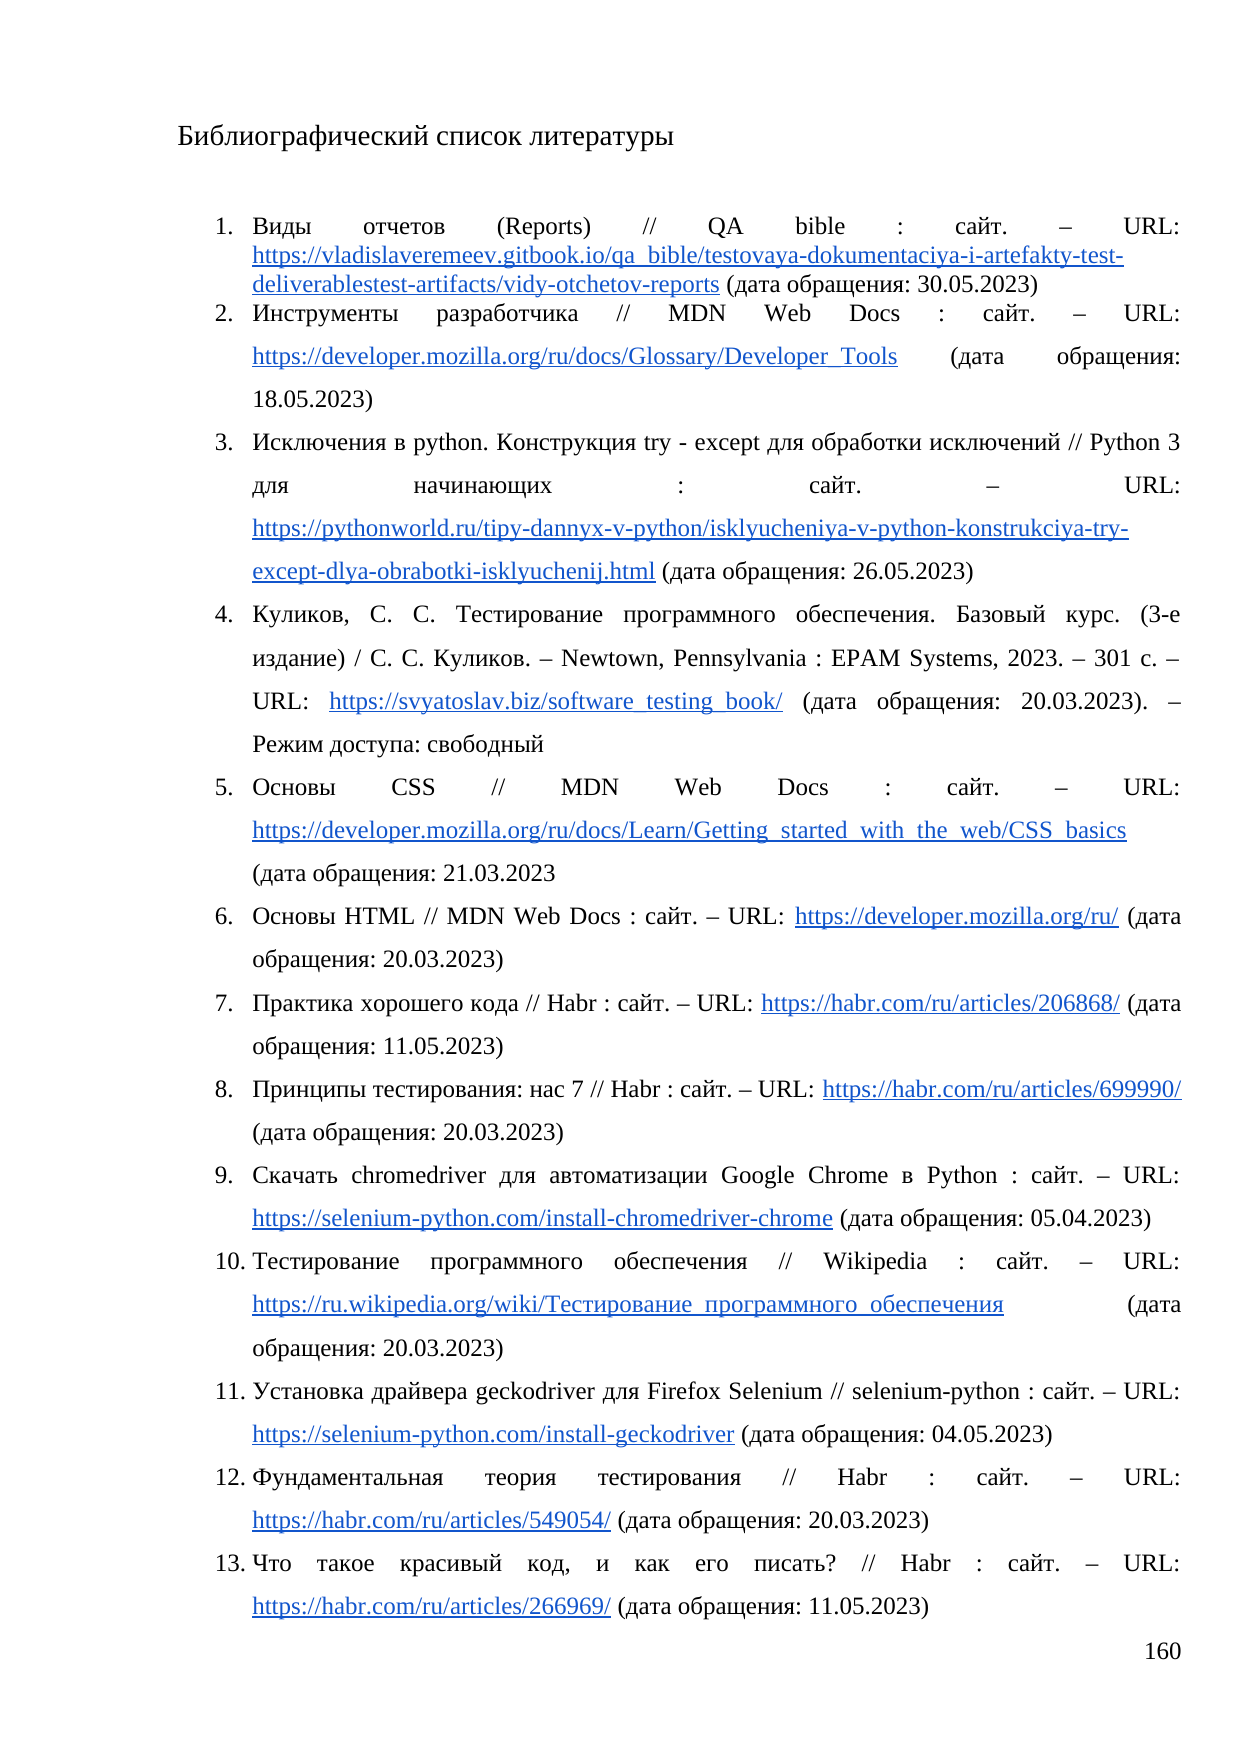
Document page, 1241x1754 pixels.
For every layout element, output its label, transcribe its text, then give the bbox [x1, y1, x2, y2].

list Что такое красивый код, и как его писать? // Habr : сайт. – URL: https://habr.com/ru/articles/266969/ (дата обращения: 11.05.2023) [214, 1548, 1181, 1620]
list Основы CSS // MDN Web Docs : сайт. – URL: https://developer.mozilla.org/ru/docs/Learn/Getting_started_with_the_web/CSS_basics (дата обращения: 21.03.2023 [214, 772, 1181, 887]
list Инструменты разработчика // MDN Web Docs : сайт. – URL: https://developer.mozilla.org/ru/docs/Glossary/Developer_Tools (дата обращения: 18.05.2023) [214, 298, 1181, 413]
subtitle Библиографический список литературы [177, 118, 1181, 152]
list Фундаментальная теория тестирования // Habr : сайт. – URL: https://habr.com/ru/articles/549054/ (дата обращения: 20.03.2023) [214, 1462, 1181, 1534]
list Практика хорошего кода // Habr : сайт. – URL: https://habr.com/ru/articles/206868/ (дата обращения: 11.05.2023) [214, 988, 1181, 1059]
list Принципы тестирования: нас 7 // Habr : сайт. – URL: https://habr.com/ru/articles/699990/ (дата обращения: 20.03.2023) [214, 1074, 1181, 1146]
list Исключения в python. Конструкция try - except для обработки исключений // Python 3 для начинающих : сайт. – URL: https://pythonworld.ru/tipy-dannyx-v-python/isklyucheniya-v-python-konstrukciya-try-except-dlya-obrabotki-isklyuchenij.html (дата обращения: 26.05.2023) [214, 427, 1181, 585]
list Установка драйвера geckodriver для Firefox Selenium // selenium-python : сайт. – URL: https://selenium-python.com/install-geckodriver (дата обращения: 04.05.2023) [214, 1376, 1181, 1448]
list Куликов, С. С. Тестирование программного обеспечения. Базовый курс. (3-е издание) / С. С. Куликов. – Newtown, Pennsylvania : EPAM Systems, 2023. – 301 с. – URL: https://svyatoslav.biz/software_testing_book/ (дата обращения: 20.03.2023). – Режим доступа: свободный [214, 599, 1181, 758]
list Основы HTML // MDN Web Docs : сайт. – URL: https://developer.mozilla.org/ru/ (дата обращения: 20.03.2023) [214, 901, 1181, 973]
list Виды отчетов (Reports) // QA bible : сайт. – URL: https://vladislaveremeev.gitbook.io/qa_bible/testovaya-dokumentaciya-i-artefakty-test-deliverablestest-artifacts/vidy-otchetov-reports (дата обращения: 30.05.2023) [214, 211, 1181, 298]
list Тестирование программного обеспечения // Wikipedia : сайт. – URL: https://ru.wikipedia.org/wiki/Тестирование_программного_обеспечения (дата обращения: 20.03.2023) [214, 1246, 1181, 1361]
list Скачать chromedriver для автоматизации Google Chrome в Python : сайт. – URL: https://selenium-python.com/install-chromedriver-chrome (дата обращения: 05.04.2023) [214, 1160, 1181, 1232]
